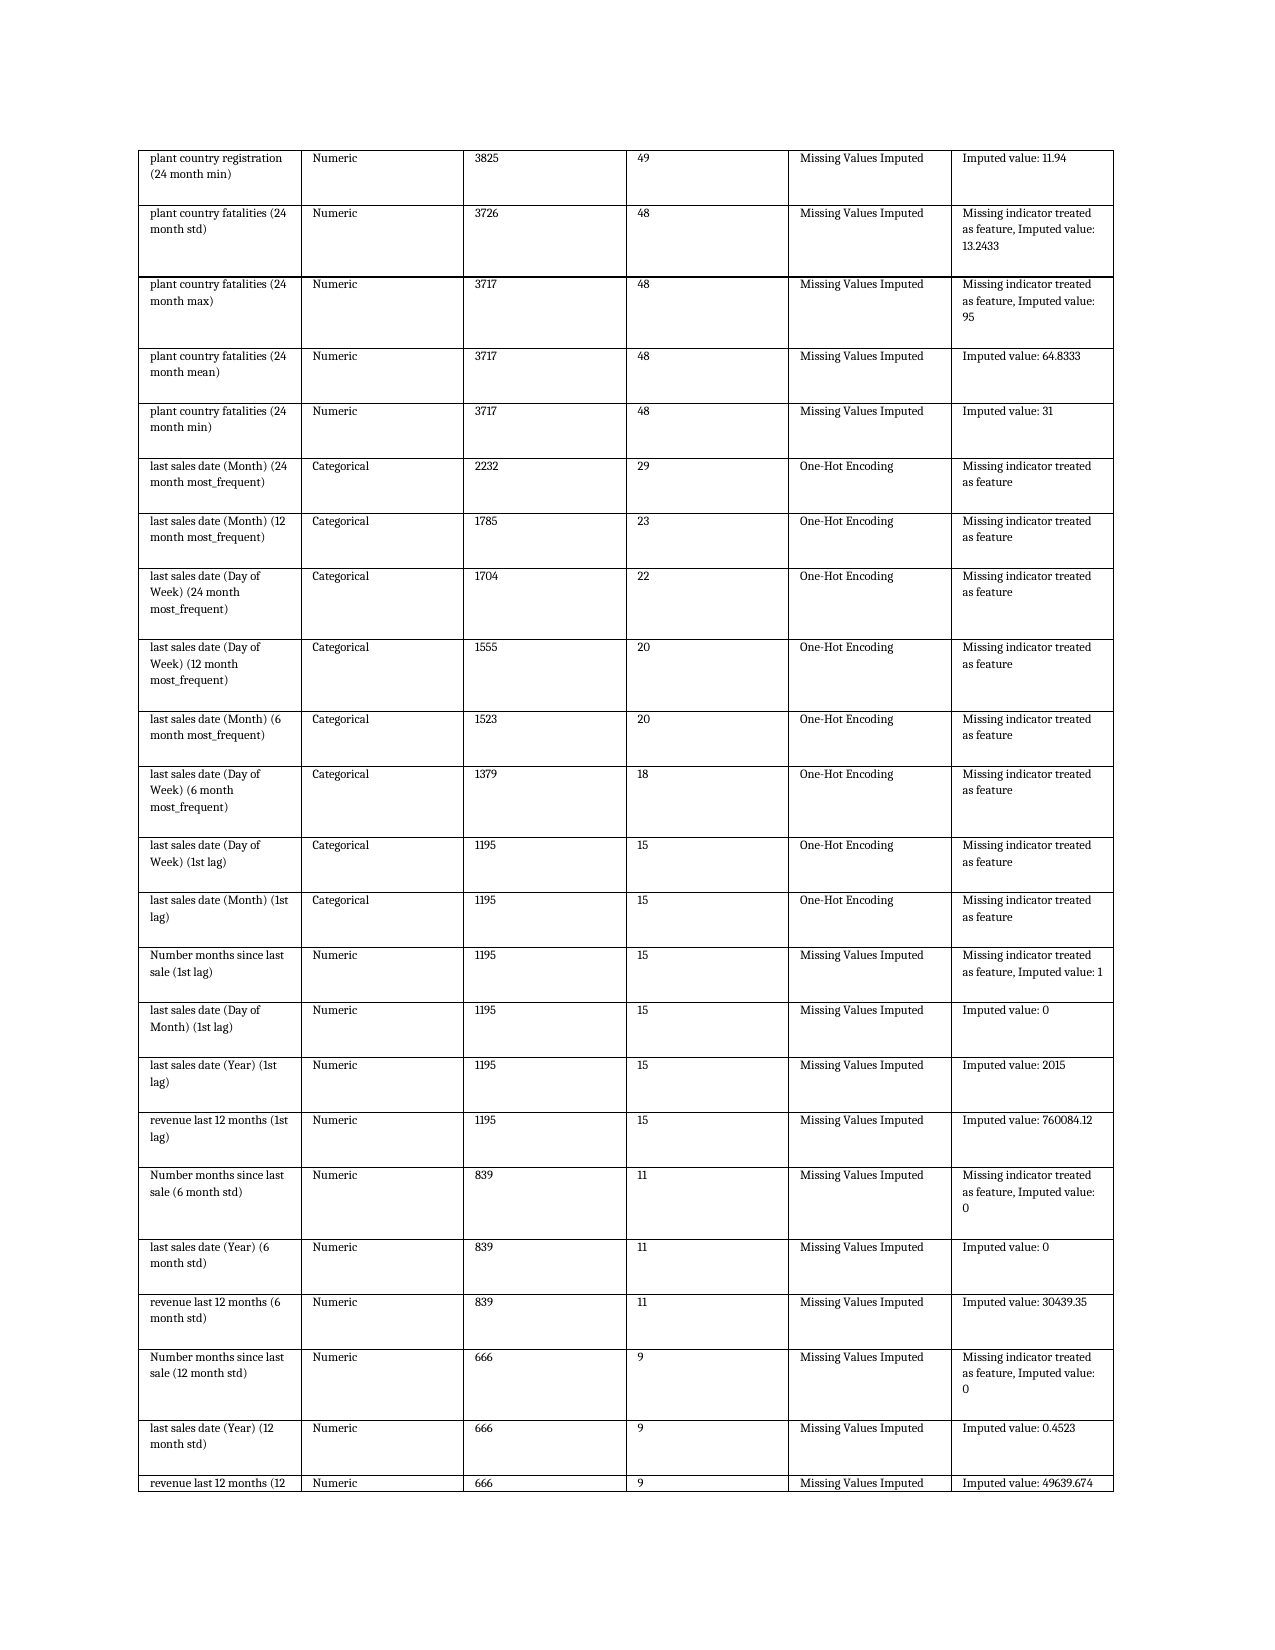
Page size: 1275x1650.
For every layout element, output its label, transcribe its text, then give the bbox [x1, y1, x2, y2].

table_cell Missing indicator treated as feature [952, 459, 1113, 513]
table_cell Numeric [302, 151, 463, 205]
table_cell 3717 [464, 404, 626, 458]
table_cell last sales date (Year) (1st lag) [139, 1058, 301, 1112]
table_cell Imputed value: 64.8333 [952, 349, 1113, 403]
table_cell Numeric [302, 1113, 463, 1167]
table_cell Imputed value: 760084.12 [952, 1113, 1113, 1167]
table_cell 15 [627, 948, 788, 1002]
table_cell Missing indicator treated as feature [952, 640, 1113, 711]
table_cell Imputed value: 0.4523 [952, 1421, 1113, 1475]
table_cell 3717 [464, 278, 626, 348]
table_cell 9 [627, 1476, 788, 1491]
table_cell last sales date (Month) (12 month most_frequent) [139, 514, 301, 568]
table_cell last sales date (Year) (6 month std) [139, 1240, 301, 1294]
table_cell One-Hot Encoding [789, 712, 951, 766]
table_cell 9 [627, 1421, 788, 1475]
table_cell Numeric [302, 1421, 463, 1475]
table_cell 23 [627, 514, 788, 568]
table_cell Number months since last sale (12 month std) [139, 1350, 301, 1420]
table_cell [789, 1476, 951, 1491]
table_cell Missing Values Imputed [789, 1350, 951, 1420]
table_cell Missing indicator treated as feature, Imputed value: 1 [952, 948, 1113, 1002]
table_cell last sales date (Day of Week) (1st lag) [139, 838, 301, 892]
table_cell Imputed value: 0 [952, 1240, 1113, 1294]
table_cell Missing Values Imputed [789, 1113, 951, 1167]
table_cell Categorical [302, 767, 463, 837]
table_cell Numeric [302, 1168, 463, 1239]
table_cell 839 [464, 1295, 626, 1349]
table_cell 15 [627, 1113, 788, 1167]
table_cell 29 [627, 459, 788, 513]
table_cell last sales date (Day of Week) (6 month most_frequent) [139, 767, 301, 837]
table_cell last sales date (Year) (12 month std) [139, 1421, 301, 1475]
table_cell 666 [464, 1421, 626, 1475]
table_cell 15 [627, 838, 788, 892]
table_cell 15 [627, 893, 788, 947]
table_cell Categorical [302, 459, 463, 513]
table_cell plant country fatalities (24 month std) [139, 206, 301, 276]
table_cell 1555 [464, 640, 626, 711]
table_cell Missing Values Imputed [789, 948, 951, 1002]
table_cell 48 [627, 278, 788, 348]
table_cell last sales date (Day of Week) (24 month most_frequent) [139, 569, 301, 639]
table_cell last sales date (Day of Week) (12 month most_frequent) [139, 640, 301, 711]
table_cell 1195 [464, 1003, 626, 1057]
table_cell last sales date (Month) (6 month most_frequent) [139, 712, 301, 766]
table_cell 11 [627, 1168, 788, 1239]
table_cell Missing Values Imputed [789, 349, 951, 403]
table_cell Missing Values Imputed [789, 1003, 951, 1057]
table_cell 15 [627, 1003, 788, 1057]
table_cell Missing indicator treated as feature [952, 514, 1113, 568]
table_cell Numeric [302, 206, 463, 276]
table_cell 3717 [464, 349, 626, 403]
table_cell Missing indicator treated as feature, Imputed value: 95 [952, 278, 1113, 348]
table_cell Missing Values Imputed [789, 1295, 951, 1349]
table_cell 1195 [464, 838, 626, 892]
table_cell One-Hot Encoding [789, 893, 951, 947]
table_cell Categorical [302, 514, 463, 568]
table_cell Missing Values Imputed [789, 1168, 951, 1239]
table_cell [139, 1476, 301, 1491]
table_cell One-Hot Encoding [789, 514, 951, 568]
table_cell Missing Values Imputed [789, 1240, 951, 1294]
table_cell 48 [627, 404, 788, 458]
table_cell 15 [627, 1058, 788, 1112]
table_cell last sales date (Month) (1st lag) [139, 893, 301, 947]
table_cell 48 [627, 349, 788, 403]
table_cell last sales date (Month) (24 month most_frequent) [139, 459, 301, 513]
table_cell 1195 [464, 948, 626, 1002]
table_cell 2232 [464, 459, 626, 513]
table_cell revenue last 12 months (6 month std) [139, 1295, 301, 1349]
table_cell 48 [627, 206, 788, 276]
table_cell 839 [464, 1168, 626, 1239]
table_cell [952, 1476, 1113, 1491]
table_cell One-Hot Encoding [789, 569, 951, 639]
table_cell 666 [464, 1350, 626, 1420]
table_cell Categorical [302, 893, 463, 947]
table_cell 11 [627, 1240, 788, 1294]
table_cell Missing indicator treated as feature, Imputed value: 13.2433 [952, 206, 1113, 276]
table_cell Number months since last sale (1st lag) [139, 948, 301, 1002]
table_cell Number months since last sale (6 month std) [139, 1168, 301, 1239]
table_cell Numeric [302, 948, 463, 1002]
table_cell Imputed value: 31 [952, 404, 1113, 458]
table_cell 1195 [464, 893, 626, 947]
table_cell plant country registration (24 month min) [139, 151, 301, 205]
table_cell Missing indicator treated as feature [952, 767, 1113, 837]
table_cell One-Hot Encoding [789, 459, 951, 513]
table_cell Imputed value: 2015 [952, 1058, 1113, 1112]
table_cell 18 [627, 767, 788, 837]
table_cell Missing Values Imputed [789, 1421, 951, 1475]
table_cell 1379 [464, 767, 626, 837]
table_cell One-Hot Encoding [789, 640, 951, 711]
table_cell Imputed value: 0 [952, 1003, 1113, 1057]
table_cell Numeric [302, 1058, 463, 1112]
table_cell Missing indicator treated as feature [952, 893, 1113, 947]
table_cell plant country fatalities (24 month mean) [139, 349, 301, 403]
table_cell Numeric [302, 278, 463, 348]
table_cell last sales date (Day of Month) (1st lag) [139, 1003, 301, 1057]
table_cell Missing indicator treated as feature, Imputed value: 0 [952, 1168, 1113, 1239]
table_cell 666 [464, 1476, 626, 1491]
table_cell revenue last 12 months (1st lag) [139, 1113, 301, 1167]
table_cell Missing Values Imputed [789, 1058, 951, 1112]
table_cell Numeric [302, 1476, 463, 1491]
table_cell One-Hot Encoding [789, 838, 951, 892]
table_cell 49 [627, 151, 788, 205]
table_cell plant country fatalities (24 month min) [139, 404, 301, 458]
table_cell 1195 [464, 1058, 626, 1112]
table_cell 20 [627, 712, 788, 766]
table_cell Missing indicator treated as feature, Imputed value: 0 [952, 1350, 1113, 1420]
table_cell Missing indicator treated as feature [952, 838, 1113, 892]
table_cell 1704 [464, 569, 626, 639]
table_cell 9 [627, 1350, 788, 1420]
table_cell Categorical [302, 640, 463, 711]
table_cell Numeric [302, 404, 463, 458]
table_cell 1195 [464, 1113, 626, 1167]
table_cell Missing indicator treated as feature [952, 712, 1113, 766]
table_cell 20 [627, 640, 788, 711]
table_cell 3825 [464, 151, 626, 205]
table_cell Categorical [302, 712, 463, 766]
table_cell Numeric [302, 349, 463, 403]
table_cell 22 [627, 569, 788, 639]
table_cell 11 [627, 1295, 788, 1349]
table_cell Categorical [302, 838, 463, 892]
table_cell Numeric [302, 1295, 463, 1349]
table_cell Categorical [302, 569, 463, 639]
table_cell Imputed value: 11.94 [952, 151, 1113, 205]
table_cell 1523 [464, 712, 626, 766]
table_cell 1785 [464, 514, 626, 568]
table_cell Missing Values Imputed [789, 206, 951, 276]
table_cell Missing indicator treated as feature [952, 569, 1113, 639]
table_cell Numeric [302, 1350, 463, 1420]
table_cell Numeric [302, 1240, 463, 1294]
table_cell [789, 151, 951, 205]
table_cell Numeric [302, 1003, 463, 1057]
table_cell Missing Values Imputed [789, 404, 951, 458]
table_cell 3726 [464, 206, 626, 276]
table_cell 839 [464, 1240, 626, 1294]
table_cell Imputed value: 30439.35 [952, 1295, 1113, 1349]
table_cell plant country fatalities (24 month max) [139, 278, 301, 348]
table_cell One-Hot Encoding [789, 767, 951, 837]
table_cell Missing Values Imputed [789, 278, 951, 348]
